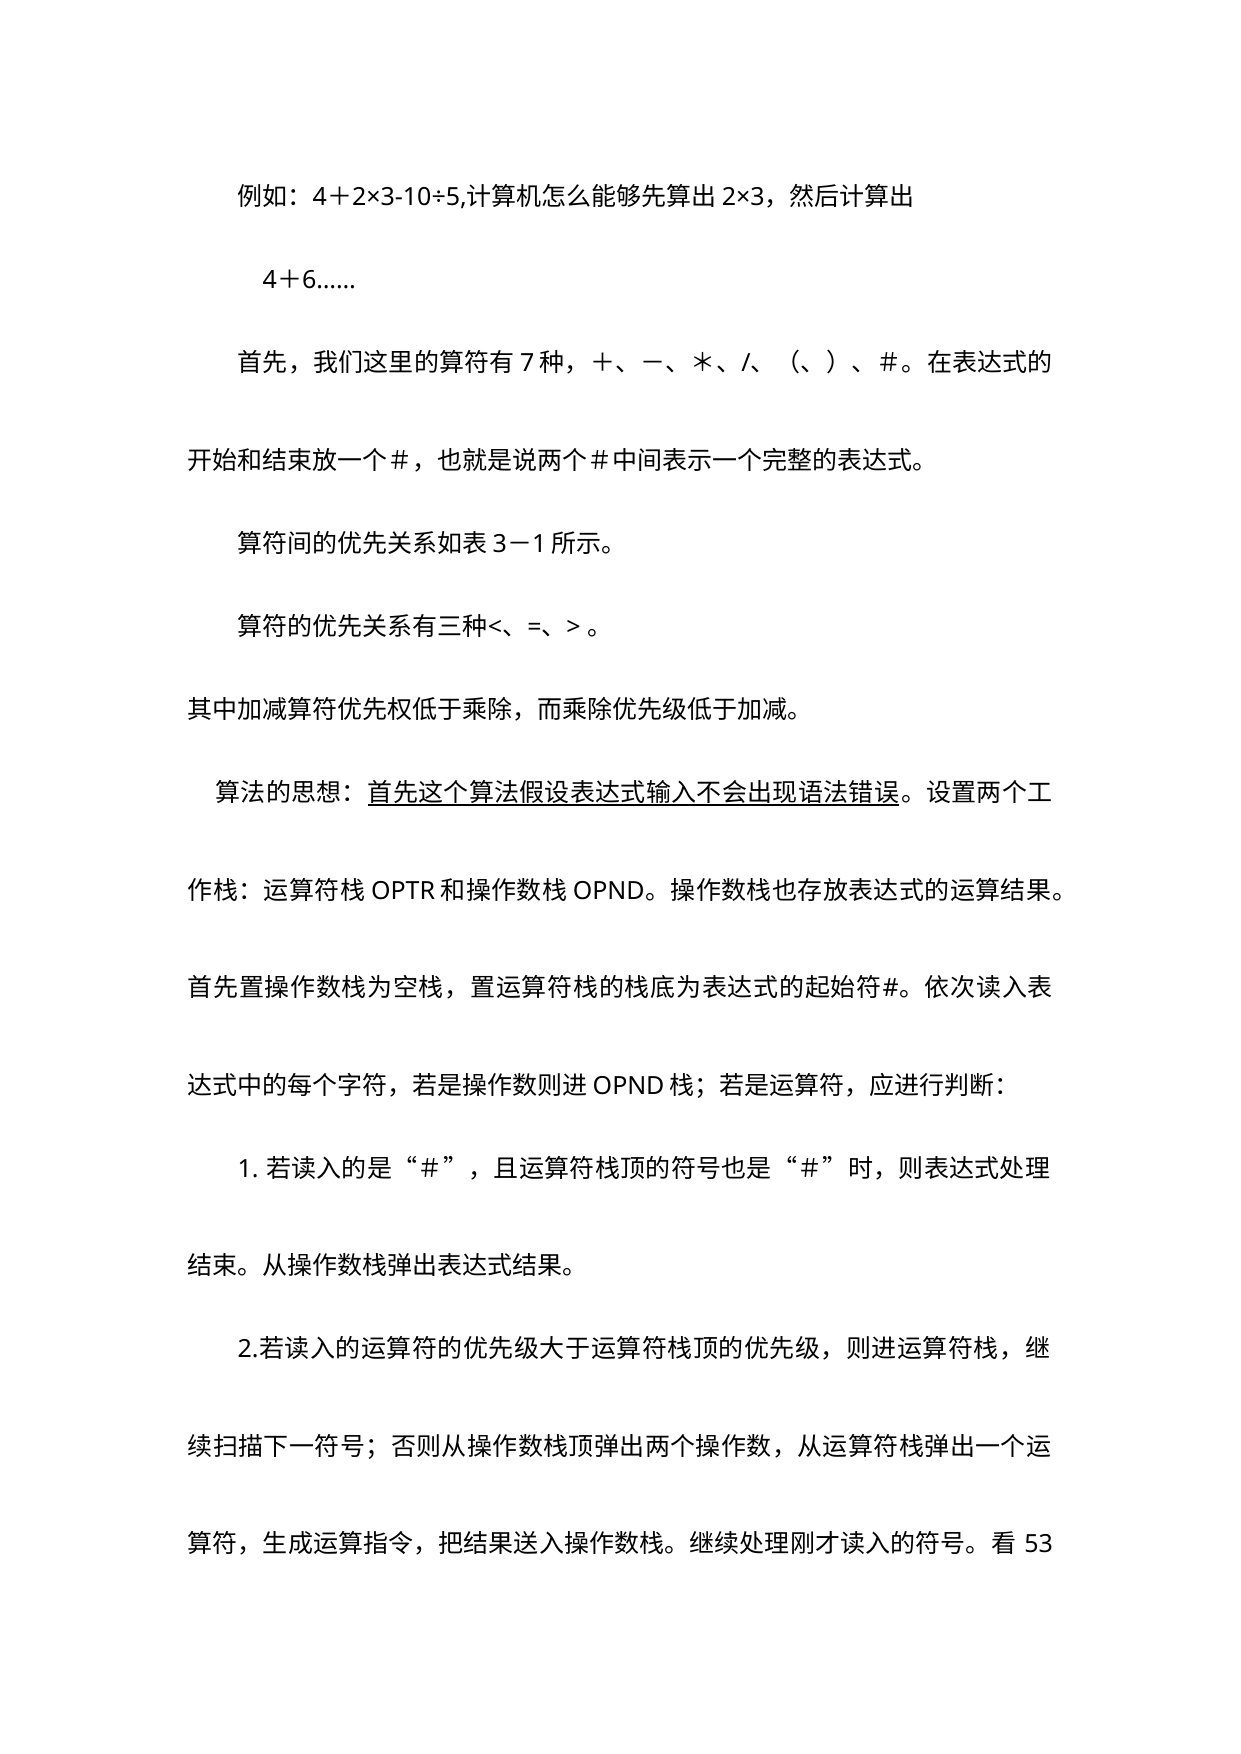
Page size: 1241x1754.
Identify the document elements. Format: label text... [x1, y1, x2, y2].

text 算符间的优先关系如表3－1所示。 [187, 509, 1053, 574]
text 1. 若读入的是“＃”，且运算符栈顶的符号也是“＃”时，则表达式处理结束。从操作数栈弹出表达式结果。 [187, 1134, 1053, 1296]
text 其中加减算符优先权低于乘除，而乘除优先级低于加减。 [187, 675, 1053, 740]
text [187, 1314, 1053, 1574]
text 4＋6…… [187, 245, 1053, 310]
text 算符的优先关系有三种<、=、> 。 [187, 592, 1053, 657]
text 算法的思想：首先这个算法假设表达式输入不会出现语法错误。设置两个工作栈：运算符栈OPTR和操作数栈OPND。操作数栈也存放表达式的运算结果。首先置操作数栈为空栈，置运算符栈的栈底为表达式的起始符#。依次读入表达式中的每个字符，若是操作数则进OPND栈；若是运算符，应进行判断： [187, 758, 1053, 1116]
text 例如：4＋2×3-10÷5,计算机怎么能够先算出2×3，然后计算出 [187, 162, 1053, 227]
text 首先，我们这里的算符有7种，＋、－、＊、/、（、）、＃。在表达式的开始和结束放一个＃，也就是说两个＃中间表示一个完整的表达式。 [187, 328, 1053, 491]
